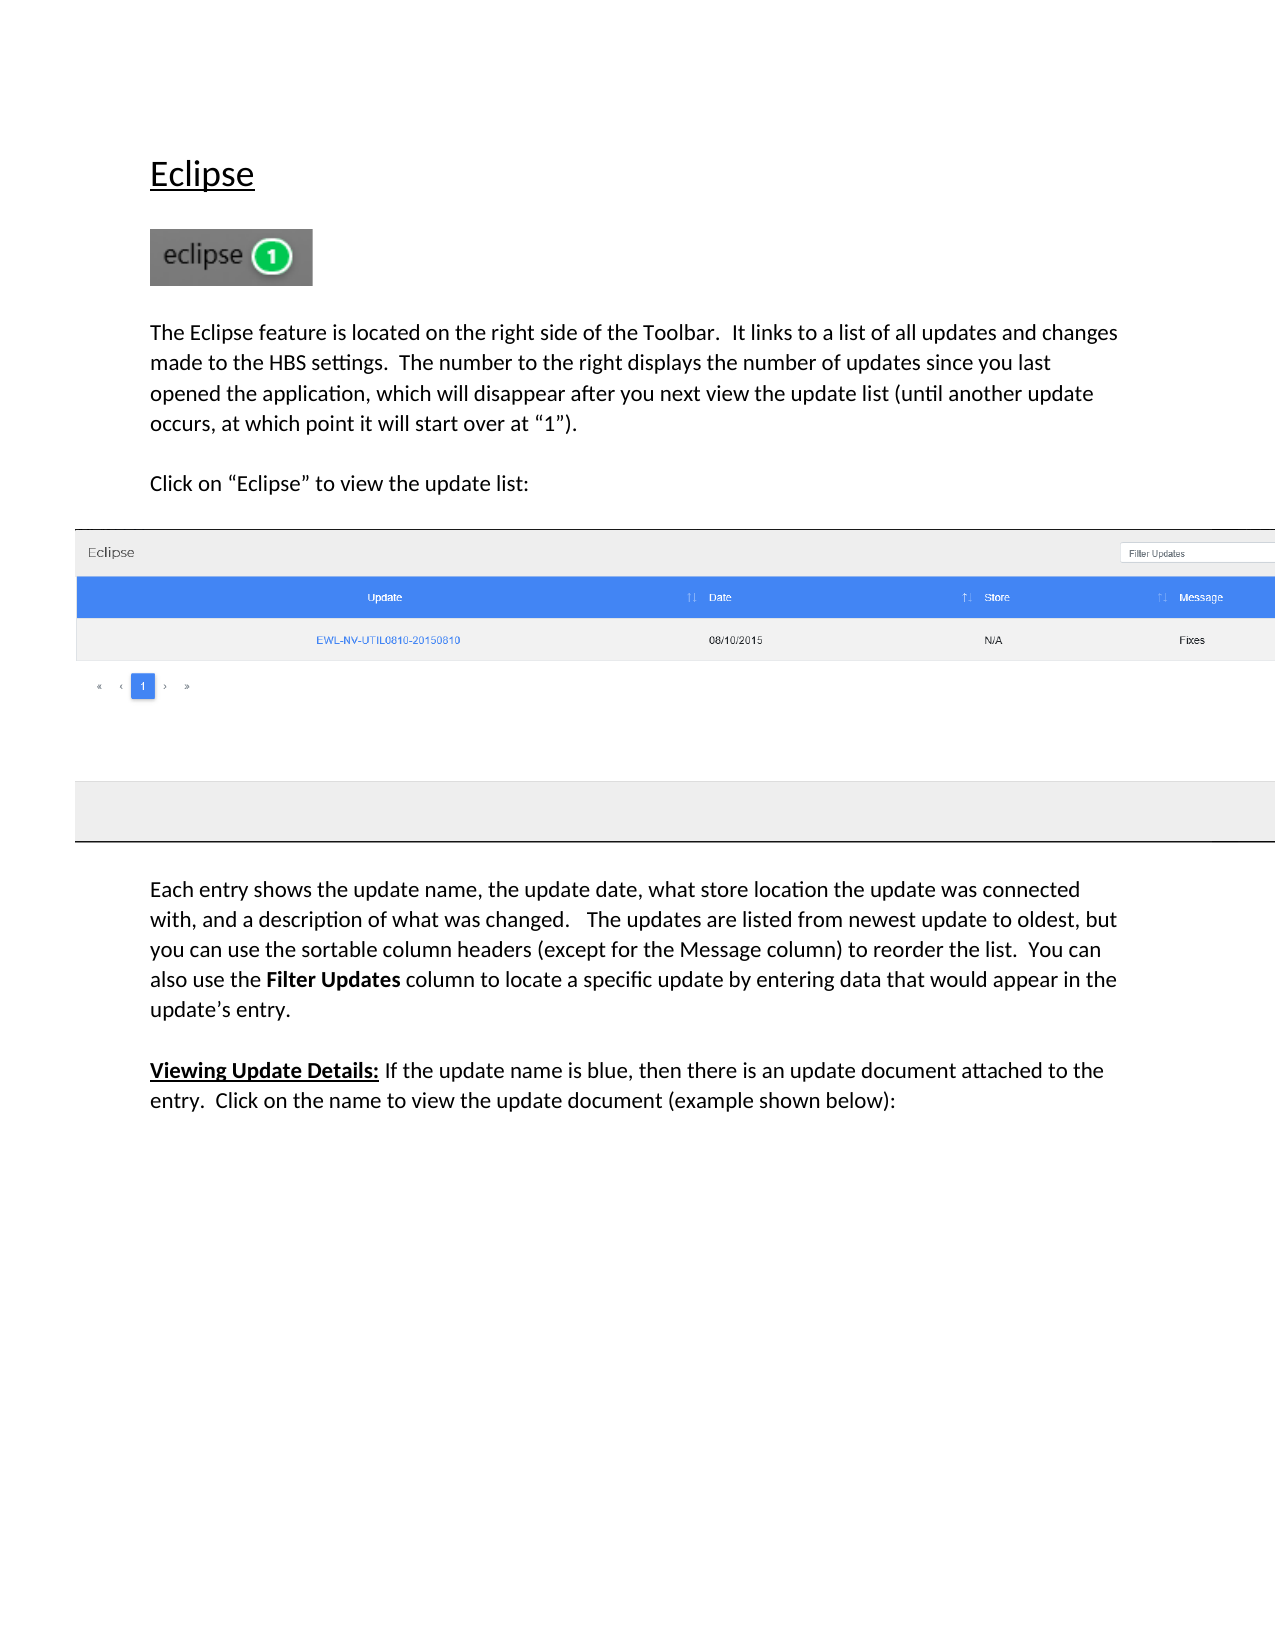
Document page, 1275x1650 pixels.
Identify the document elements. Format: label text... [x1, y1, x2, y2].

text The Eclipse feature is located on the right side of the Toolbar. It links to a list of all updates and changes made to the HBS settings. The number to the right displays the number of updates since you last opened the application, which will disappear after you next view the update list (until another update occurs, at which point it will start over at “1”). [150, 318, 1125, 437]
text Eclipse [150, 150, 1125, 196]
text Viewing Update Details: If the update name is blue, then there is an update document attached to the entry. Click on the name to view the update document (example shown below): [150, 1056, 1125, 1114]
text Click on “Eclipse” to view the update list: [150, 469, 1125, 497]
picture [150, 229, 313, 286]
text Each entry shows the update name, the update date, what store location the update was connected with, and a description of what was changed. The updates are listed from newest update to oldest, but you can use the sortable column headers (except for the Message column) to reorder the list. You can also use the Filter Updates column to locate a specific update by entering data that would appear in the update’s entry. [150, 875, 1125, 1023]
picture [75, 529, 1275, 843]
